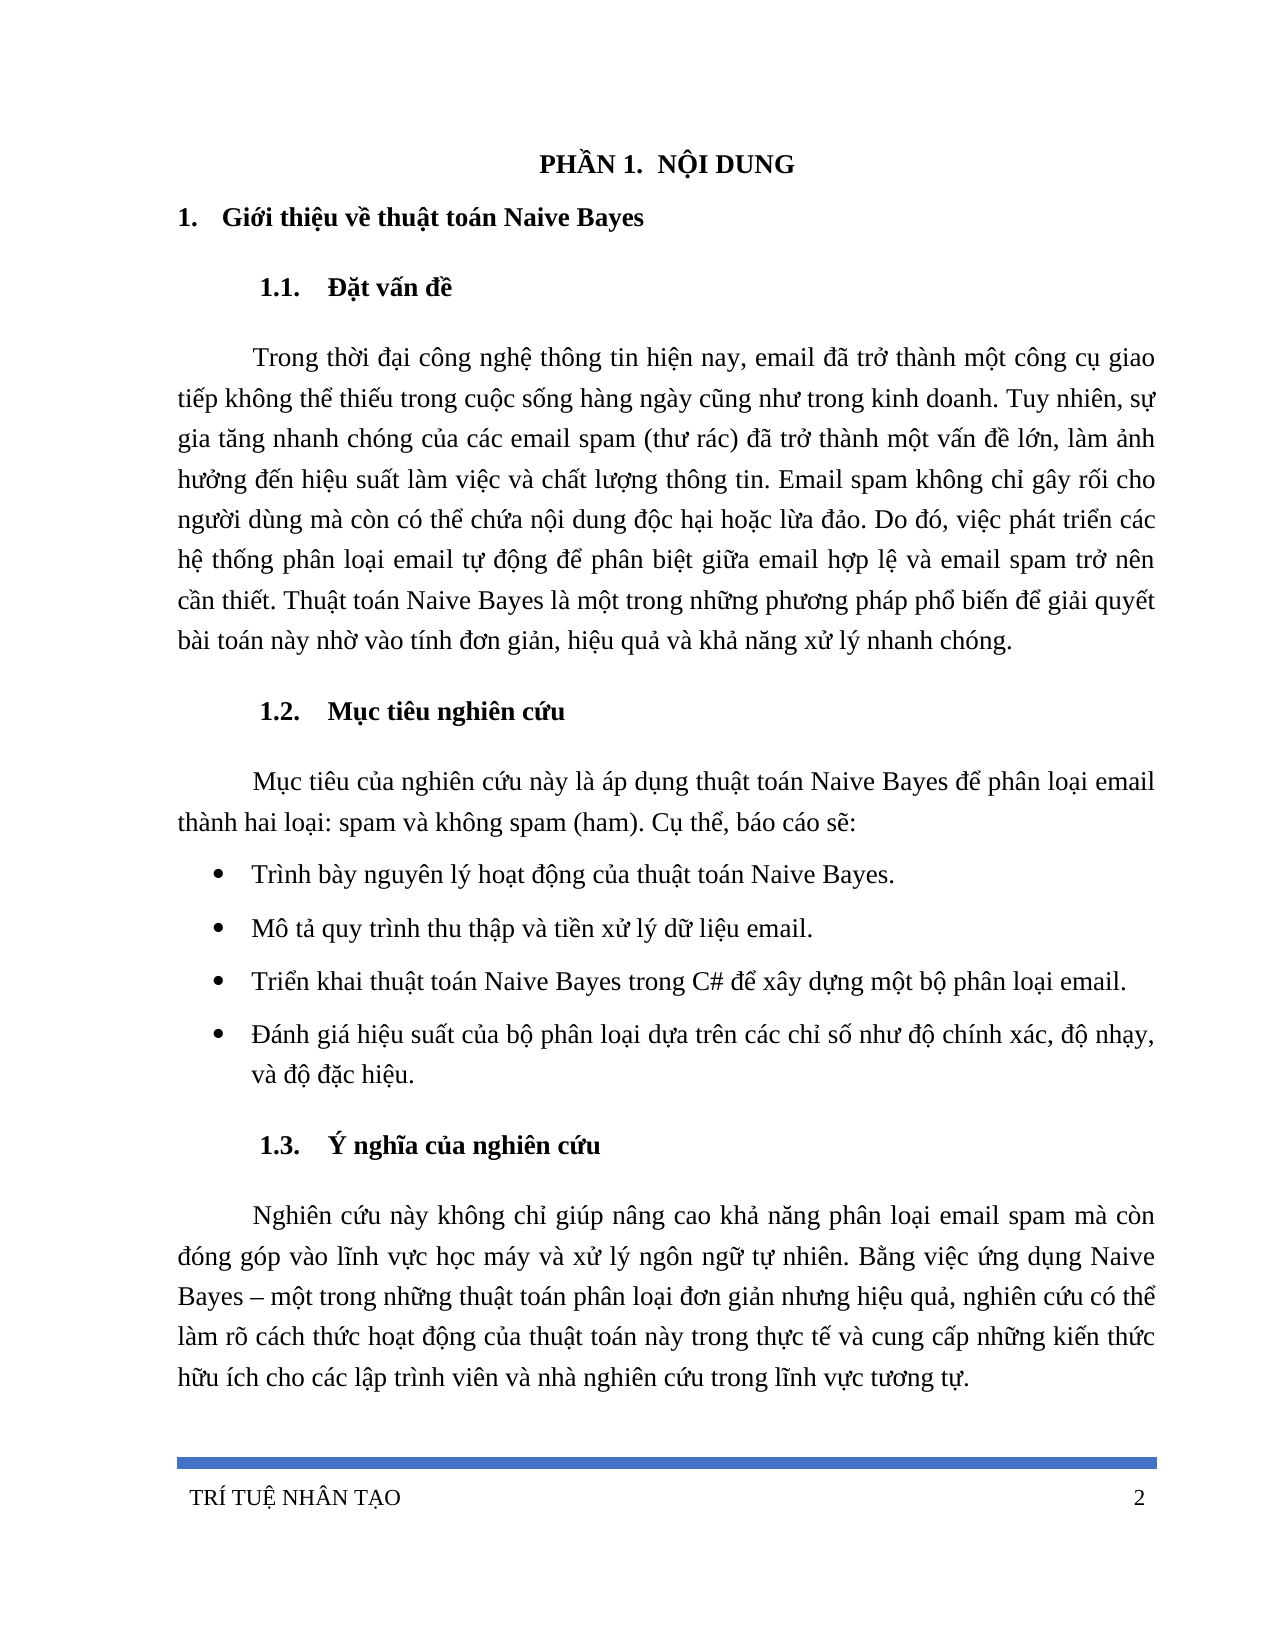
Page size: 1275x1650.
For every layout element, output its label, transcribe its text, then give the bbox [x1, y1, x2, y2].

list Ý nghĩa của nghiên cứu [214, 1129, 1157, 1160]
list Trình bày nguyên lý hoạt động của thuật toán Naive Bayes. [213, 858, 1157, 890]
text Nghiên cứu này không chỉ giúp nâng cao khả năng phân loại email spam mà còn đóng góp vào lĩnh vực học máy và xử lý ngôn ngữ tự nhiên. Bằng việc ứng dụng Naive Bayes – một trong những thuật toán phân loại đơn giản nhưng hiệu quả, nghiên cứu có thể làm rõ cách thức hoạt động của thuật toán này trong thực tế và cung cấp những kiến thức hữu ích cho các lập trình viên và nhà nghiên cứu trong lĩnh vực tương tự. [177, 1199, 1157, 1392]
list Đánh giá hiệu suất của bộ phân loại dựa trên các chỉ số như độ chính xác, độ nhạy, và độ đặc hiệu. [213, 1018, 1157, 1089]
subtitle Đặt vấn đề [214, 271, 1157, 302]
list NỘI DUNG [177, 148, 1157, 179]
list Triển khai thuật toán Naive Bayes trong C# để xây dựng một bộ phân loại email. [213, 965, 1157, 996]
list Mục tiêu nghiên cứu [214, 695, 1157, 726]
list Mô tả quy trình thu thập và tiền xử lý dữ liệu email. [213, 912, 1157, 943]
text Trong thời đại công nghệ thông tin hiện nay, email đã trở thành một công cụ giao tiếp không thể thiếu trong cuộc sống hàng ngày cũng như trong kinh doanh. Tuy nhiên, sự gia tăng nhanh chóng của các email spam (thư rác) đã trở thành một vấn đề lớn, làm ảnh hưởng đến hiệu suất làm việc và chất lượng thông tin. Email spam không chỉ gây rối cho người dùng mà còn có thể chứa nội dung độc hại hoặc lừa đảo. Do đó, việc phát triển các hệ thống phân loại email tự động để phân biệt giữa email hợp lệ và email spam trở nên cần thiết. Thuật toán Naive Bayes là một trong những phương pháp phổ biến để giải quyết bài toán này nhờ vào tính đơn giản, hiệu quả và khả năng xử lý nhanh chóng. [177, 341, 1157, 656]
text Mục tiêu của nghiên cứu này là áp dụng thuật toán Naive Bayes để phân loại email thành hai loại: spam và không spam (ham). Cụ thể, báo cáo sẽ: [177, 765, 1157, 837]
list Giới thiệu về thuật toán Naive Bayes [177, 201, 1157, 232]
